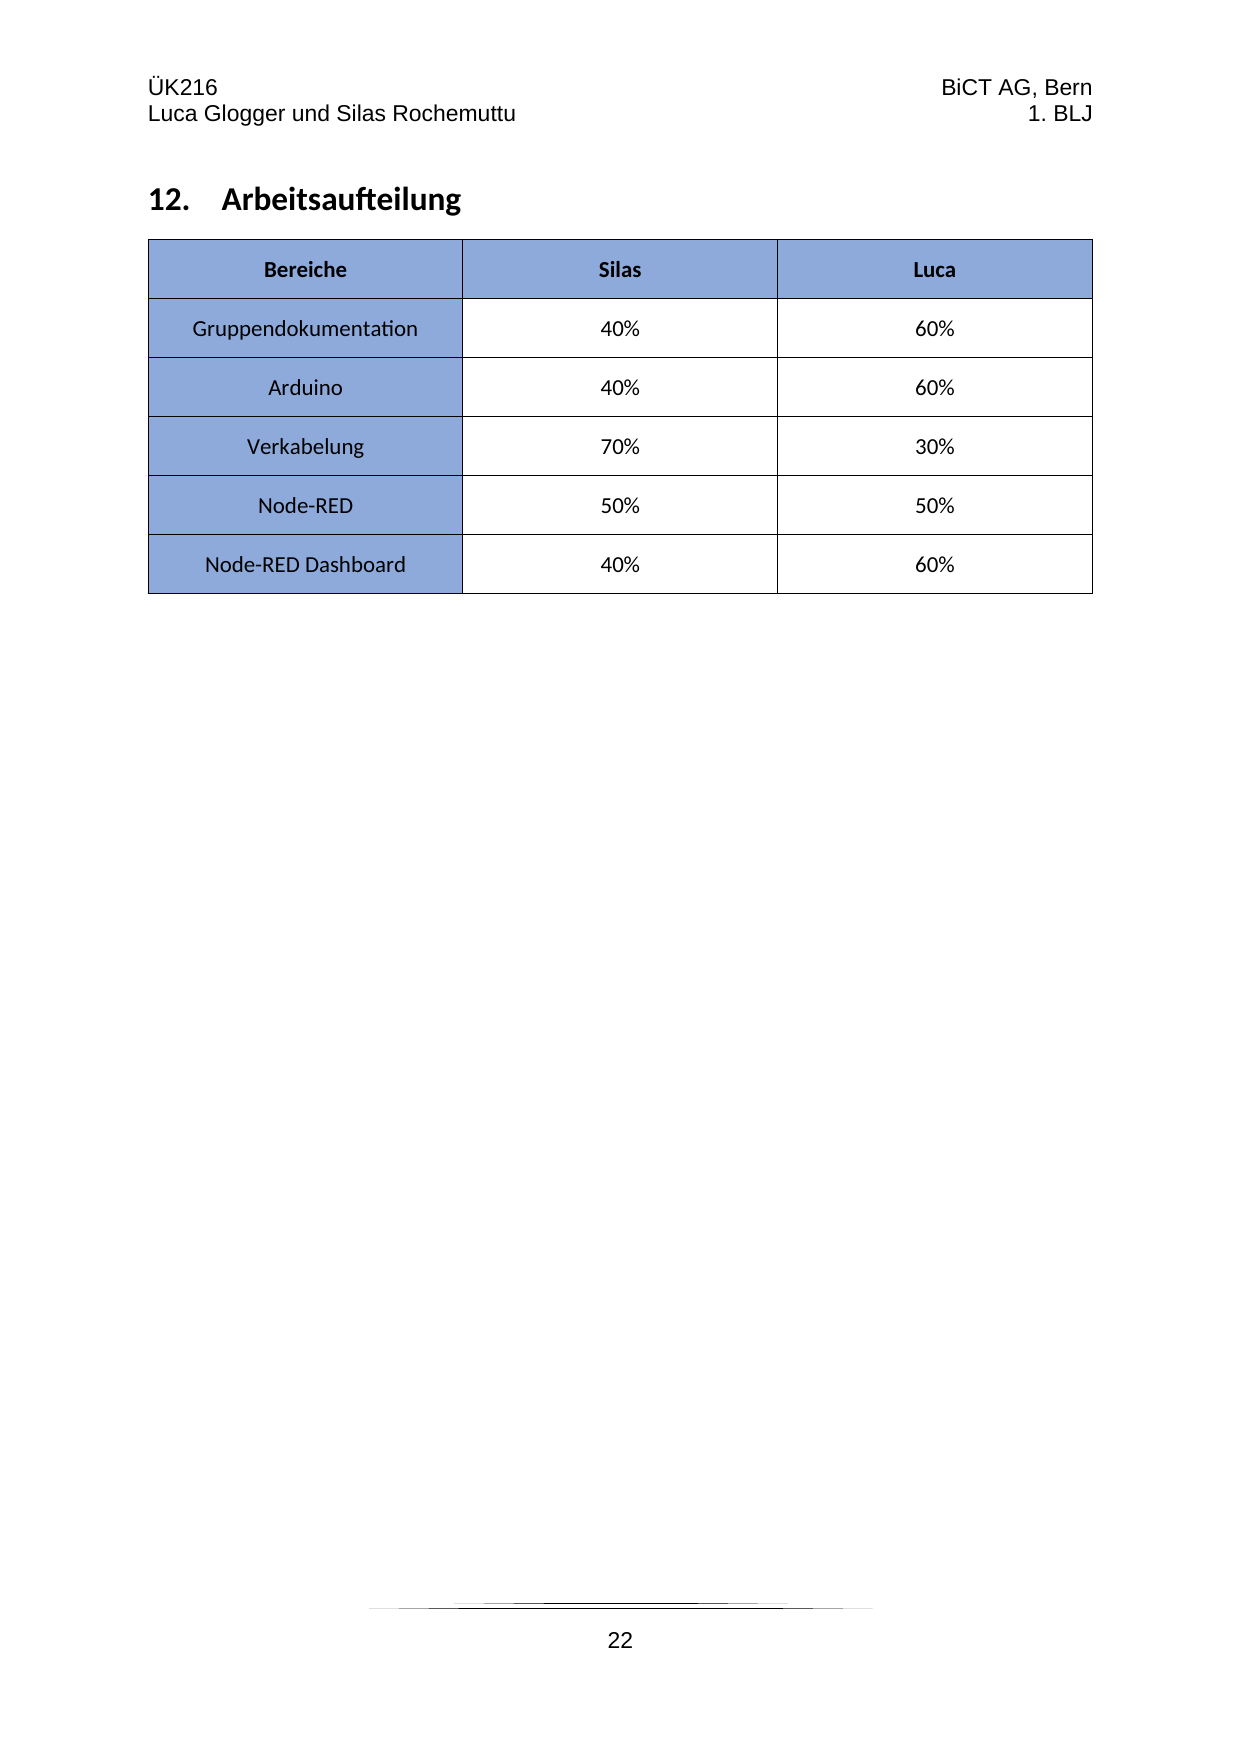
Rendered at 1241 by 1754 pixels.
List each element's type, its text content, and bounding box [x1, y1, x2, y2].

text Arbeitsaufteilung [148, 178, 1093, 218]
table_cell Arduino [149, 358, 462, 416]
table_cell Gruppendokumentation [149, 299, 462, 357]
table_cell Verkabelung [149, 417, 462, 475]
table_cell 70% [463, 417, 777, 475]
table_cell 30% [778, 417, 1092, 475]
table_cell 60% [778, 358, 1092, 416]
table_header Luca [778, 240, 1092, 298]
table_cell 50% [778, 476, 1092, 534]
table_cell 40% [463, 358, 777, 416]
table_cell Node-RED Dashboard [149, 535, 462, 593]
table_cell 40% [463, 299, 777, 357]
table_cell Node-RED [149, 476, 462, 534]
table_header Silas [463, 240, 777, 298]
table_header Bereiche [149, 240, 462, 298]
table_cell 50% [463, 476, 777, 534]
table_cell 60% [778, 535, 1092, 593]
table_cell 60% [778, 299, 1092, 357]
table_cell 40% [463, 535, 777, 593]
